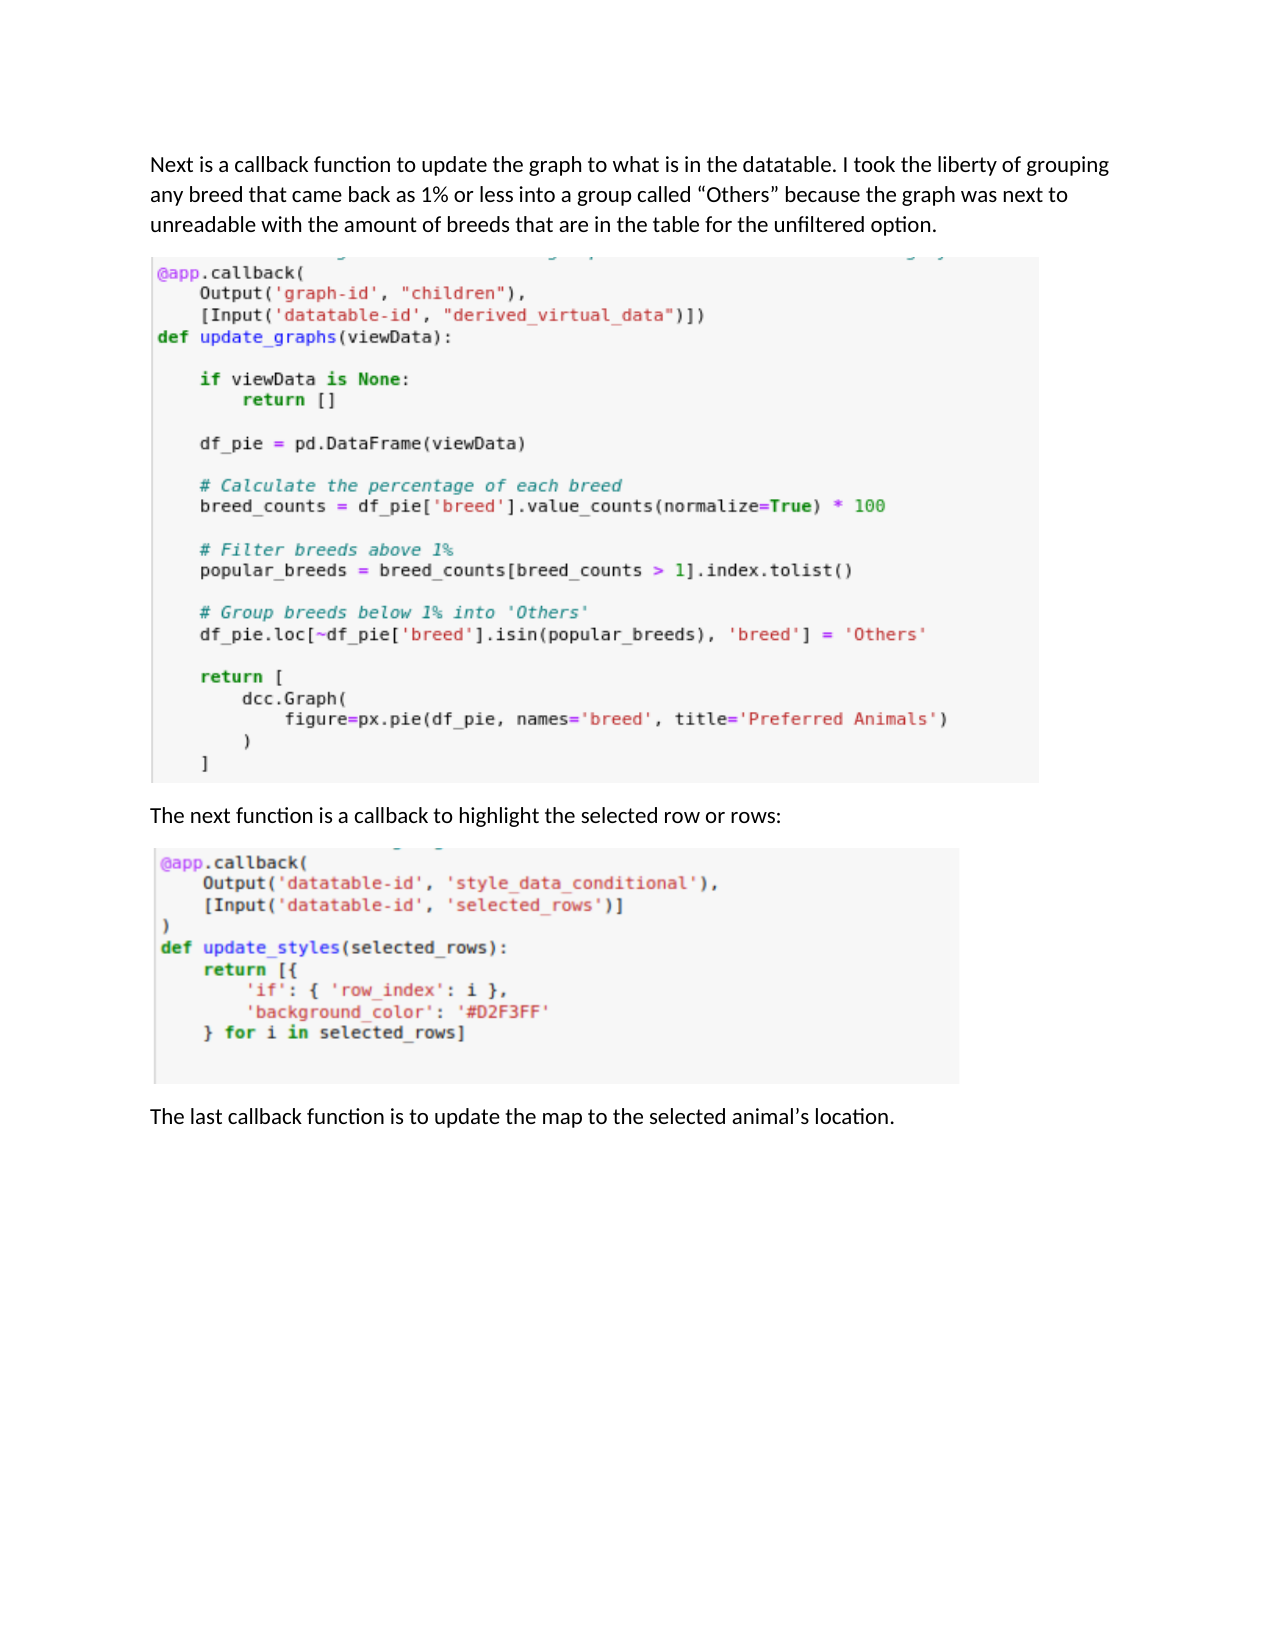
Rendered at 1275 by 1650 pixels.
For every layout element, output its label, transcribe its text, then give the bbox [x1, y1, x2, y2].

text The next function is a callback to highlight the selected row or rows: [150, 801, 1125, 829]
picture [150, 257, 1039, 783]
text The last callback function is to update the map to the selected animal’s location. [150, 1102, 1125, 1130]
picture [150, 848, 960, 1084]
text Next is a callback function to update the graph to what is in the datatable. I took the liberty of grouping any breed that came back as 1% or less into a group called “Others” because the graph was next to unreadable with the amount of breeds that are in the table for the unfiltered option. [150, 150, 1125, 238]
